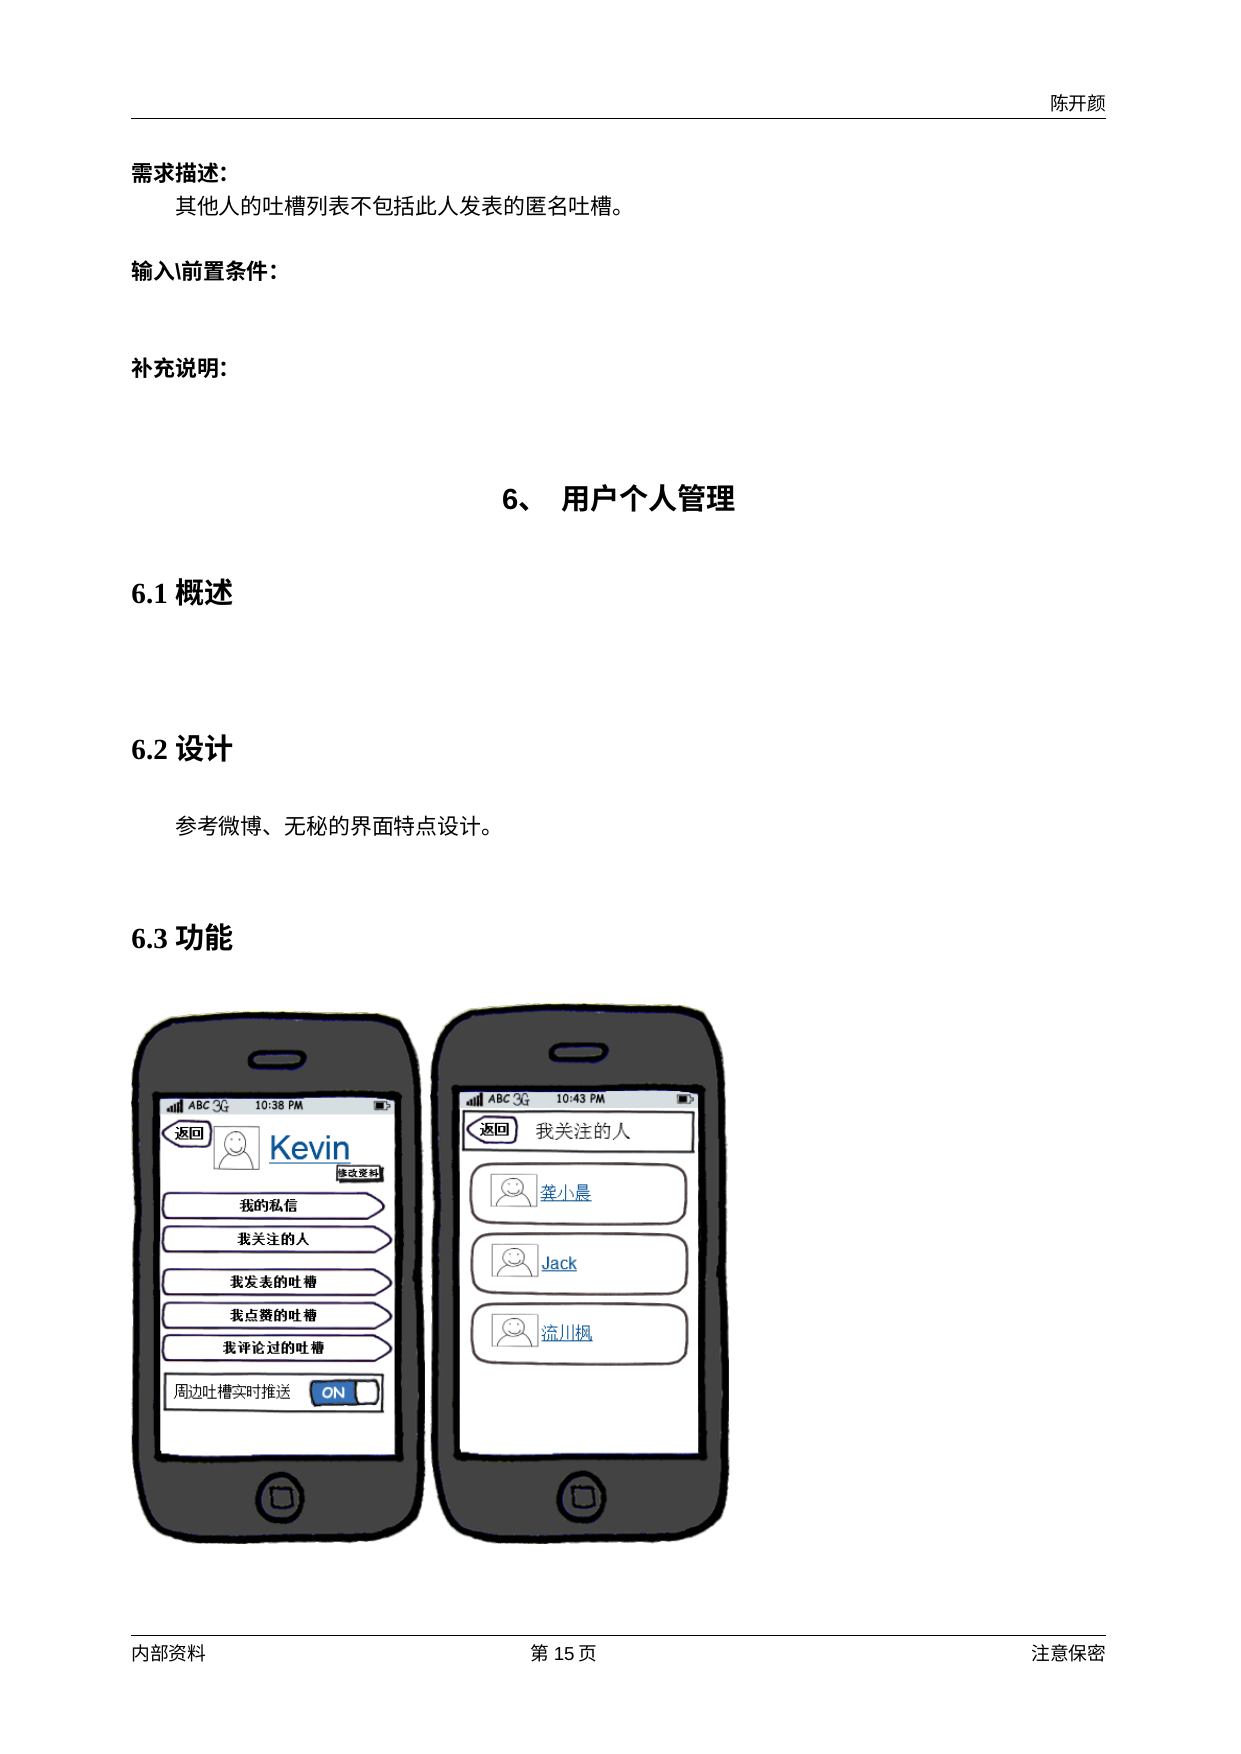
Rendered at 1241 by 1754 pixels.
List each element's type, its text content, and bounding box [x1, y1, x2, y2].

text 其他人的吐槽列表不包括此人发表的匿名吐槽。 [131, 188, 1106, 221]
subtitle 用户个人管理 [131, 464, 1106, 529]
picture [430, 1003, 730, 1544]
picture [131, 1011, 426, 1544]
text 参考微博、无秘的界面特点设计。 [131, 809, 1106, 841]
text 补充说明： [131, 351, 1106, 383]
subtitle 概述 [131, 559, 1106, 624]
subtitle 功能 [131, 903, 1106, 968]
subtitle 设计 [131, 714, 1106, 779]
text 需求描述： [131, 156, 1106, 188]
text 输入\前置条件： [131, 253, 1106, 286]
